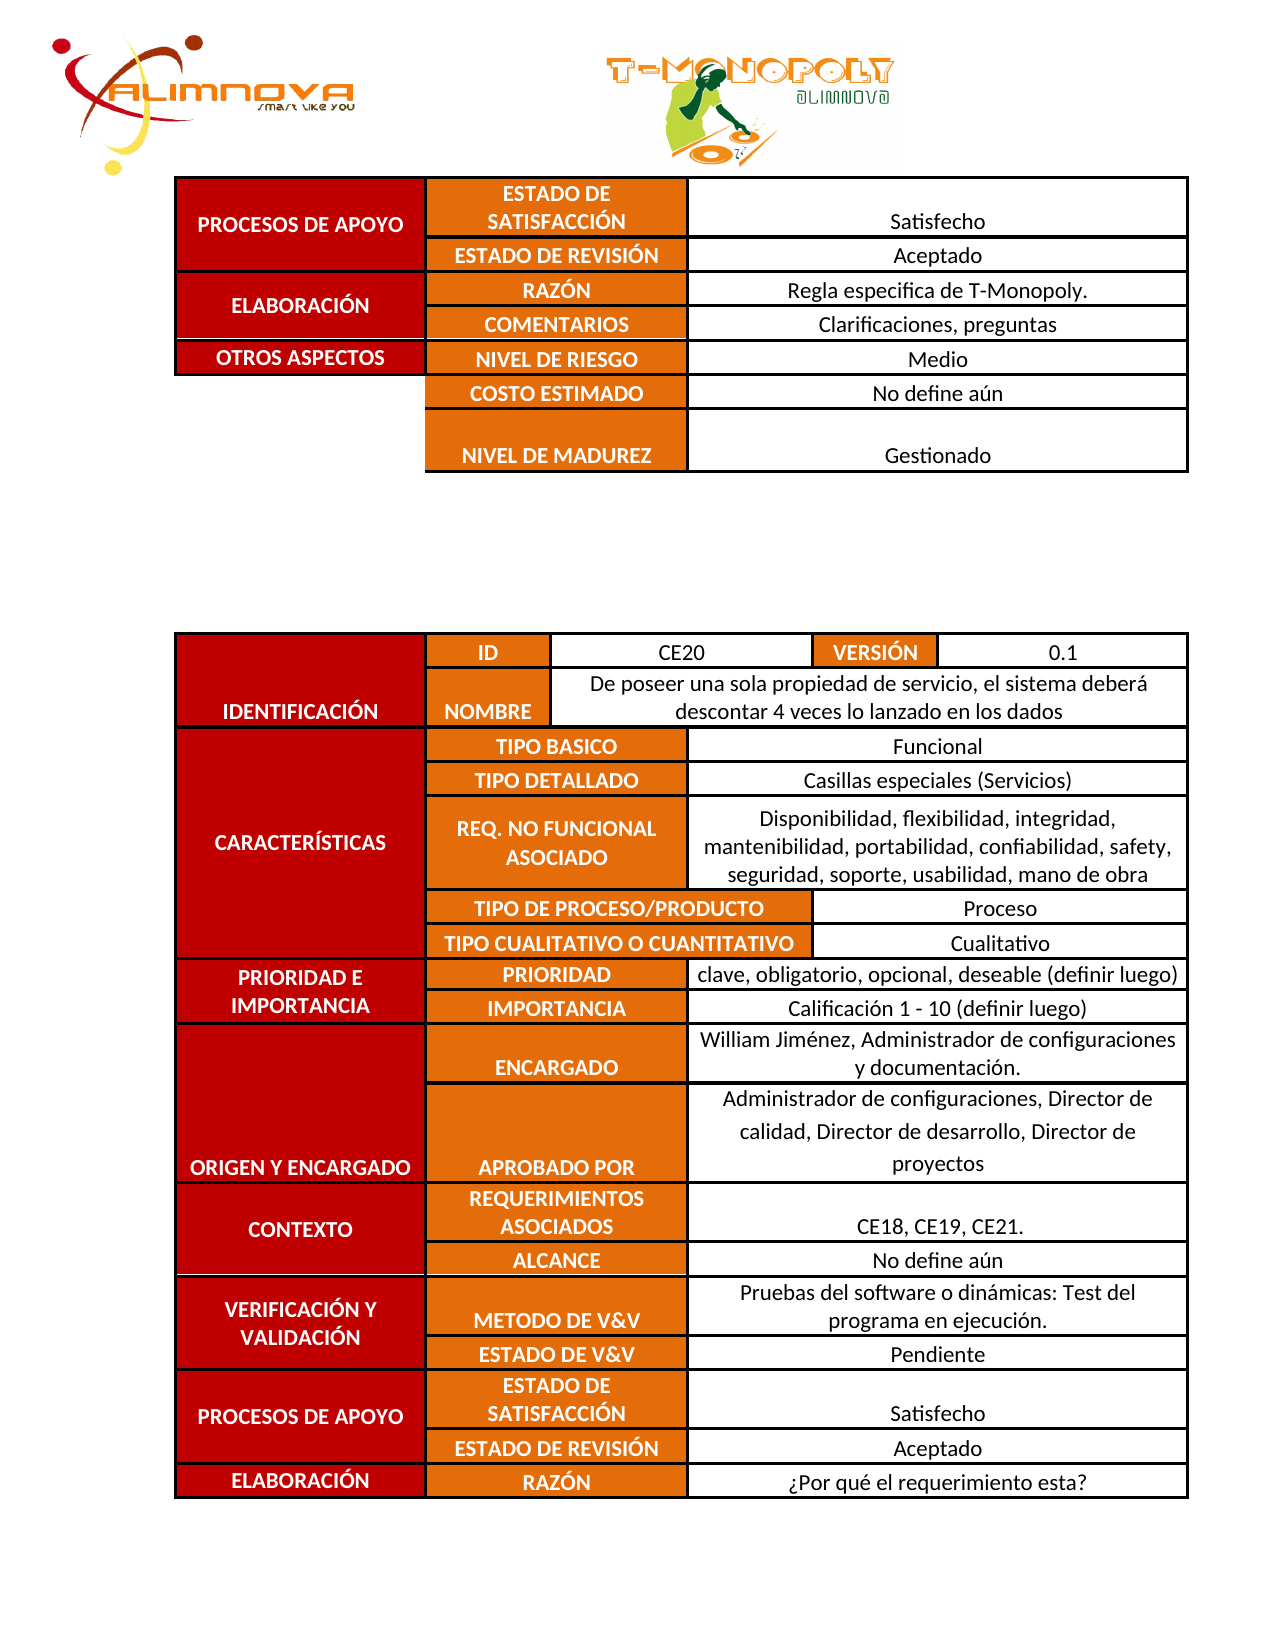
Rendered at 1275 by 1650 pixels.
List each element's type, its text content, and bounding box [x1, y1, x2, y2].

table_cell ORIGEN Y ENCARGADO [177, 1025, 424, 1181]
table_cell PROCESOS DE APOYO [177, 1371, 424, 1462]
table_cell clave, obligatorio, opcional, deseable (definir luego) [689, 960, 1186, 988]
table_cell RAZÓN [427, 1465, 686, 1496]
table_cell NOMBRE [427, 669, 549, 725]
table_cell RAZÓN [427, 273, 686, 304]
table_cell NIVEL DE RIESGO [427, 342, 686, 373]
table_cell ¿Por qué el requerimiento esta? [689, 1465, 1186, 1496]
table_cell Funcional [689, 729, 1186, 760]
table_cell NIVEL DE MADUREZ [425, 410, 686, 470]
table_cell ELABORACIÓN [177, 1465, 424, 1496]
table_cell CARACTERÍSTICAS [177, 729, 424, 957]
table_cell ENCARGADO [427, 1025, 686, 1081]
table_cell REQ. NO FUNCIONAL ASOCIADO [427, 797, 686, 888]
table_cell Cualitativo [814, 925, 1186, 957]
table_cell Clarificaciones, preguntas [689, 307, 1186, 338]
table_cell Administrador de configuraciones, Director de calidad, Director de desarrollo, Director de proyectos [689, 1085, 1186, 1181]
table_cell Pruebas del software o dinámicas: Test del programa en ejecución. [689, 1278, 1186, 1334]
table_cell TIPO CUALITATIVO O CUANTITATIVO [427, 925, 811, 957]
table_cell METODO DE V&V [427, 1278, 686, 1334]
table_cell CONTEXTO [177, 1184, 424, 1274]
table_header IDENTIFICACIÓN [177, 635, 424, 725]
table_cell Regla especifica de T-Monopoly. [689, 273, 1186, 304]
table_cell ESTADO DE REVISIÓN [427, 1430, 686, 1462]
table_cell PRIORIDAD E IMPORTANCIA [177, 960, 424, 1022]
table_cell OTROS ASPECTOS [177, 342, 424, 373]
table_cell ALCANCE [427, 1243, 686, 1274]
table_cell No define aún [689, 1243, 1186, 1274]
table_header VERSIÓN [814, 635, 936, 666]
picture [48, 33, 356, 177]
table_cell Gestionado [689, 410, 1186, 470]
table_cell No define aún [689, 376, 1186, 407]
table_cell TIPO BASICO [427, 729, 686, 760]
table_cell Casillas especiales (Servicios) [689, 763, 1186, 794]
table_cell COMENTARIOS [427, 307, 686, 338]
table_cell De poseer una sola propiedad de servicio, el sistema deberá descontar 4 veces lo lanzado en los dados [552, 669, 1186, 725]
table_cell Aceptado [689, 239, 1186, 270]
table_cell COSTO ESTIMADO [425, 376, 686, 407]
table_cell Medio [689, 342, 1186, 373]
table_cell IMPORTANCIA [427, 991, 686, 1022]
table_cell Aceptado [689, 1430, 1186, 1462]
picture [601, 43, 902, 176]
table_cell Satisfecho [689, 179, 1186, 235]
table_cell ESTADO DE SATISFACCIÓN [427, 1371, 686, 1427]
table_cell Proceso [814, 891, 1186, 922]
table_cell APROBADO POR [427, 1085, 686, 1181]
table_cell William Jiménez, Administrador de configuraciones y documentación. [689, 1025, 1186, 1081]
table_cell PRIORIDAD [427, 960, 686, 988]
table_header ID [427, 635, 549, 666]
table_header 0.1 [939, 635, 1186, 666]
table_cell TIPO DE PROCESO/PRODUCTO [427, 891, 811, 922]
table_cell Calificación 1 - 10 (definir luego) [689, 991, 1186, 1022]
table_cell CE18, CE19, CE21. [689, 1184, 1186, 1240]
table_cell Pendiente [689, 1337, 1186, 1368]
table_cell ESTADO DE SATISFACCIÓN [427, 179, 686, 235]
table_cell ELABORACIÓN [177, 273, 424, 338]
table_cell Disponibilidad, flexibilidad, integridad, mantenibilidad, portabilidad, confiabilidad, safety, seguridad, soporte, usabilidad, mano de obra [689, 797, 1186, 888]
table_cell TIPO DETALLADO [427, 763, 686, 794]
table_cell Satisfecho [689, 1371, 1186, 1427]
table_cell PROCESOS DE APOYO [177, 179, 424, 270]
table_cell ESTADO DE V&V [427, 1337, 686, 1368]
table_cell VERIFICACIÓN Y VALIDACIÓN [177, 1278, 424, 1368]
table_cell REQUERIMIENTOS ASOCIADOS [427, 1184, 686, 1240]
table_cell ESTADO DE REVISIÓN [427, 239, 686, 270]
table_header CE20 [552, 635, 811, 666]
